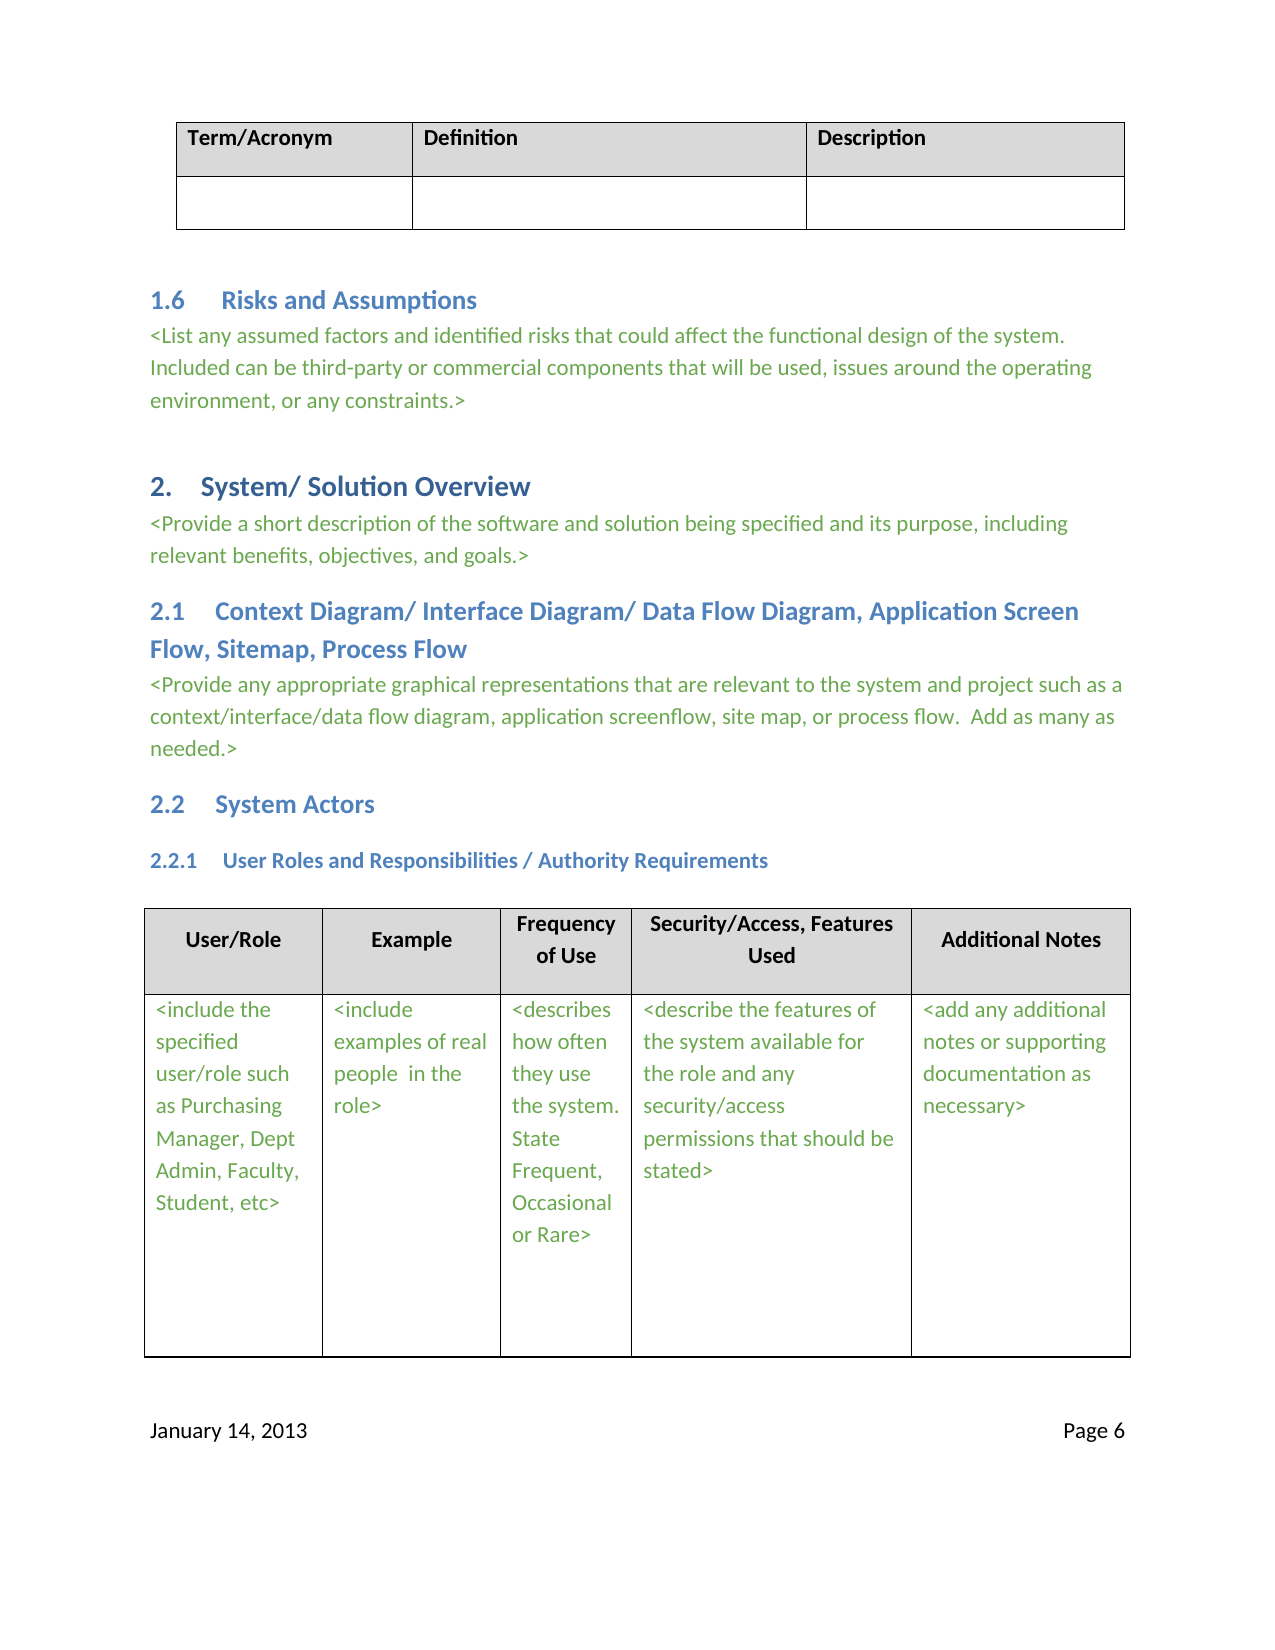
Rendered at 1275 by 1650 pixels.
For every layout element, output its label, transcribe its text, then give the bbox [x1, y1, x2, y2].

subtitle System/ Solution Overview [150, 468, 1125, 503]
table_header Description [807, 123, 1124, 176]
subtitle 1.6 Risks and Assumptions [150, 283, 1125, 316]
table_cell [413, 177, 806, 229]
table_cell <include the specified user/role such as Purchasing Manager, Dept Admin, Faculty, Student, etc> [145, 995, 322, 1356]
text <List any assumed factors and identified risks that could affect the functional design of the system. Included can be third-party or commercial components that will be used, issues around the operating environment, or any constraints.> [150, 321, 1125, 414]
table_header Definition [413, 123, 806, 176]
text <Provide any appropriate graphical representations that are relevant to the system and project such as a context/interface/data flow diagram, application screenflow, site map, or process flow. Add as many as needed.> [150, 670, 1125, 762]
table_header Term/Acronym [177, 123, 412, 176]
table_cell <include examples of real people in the role> [323, 995, 500, 1356]
text <Provide a short description of the software and solution being specified and its purpose, including relevant benefits, objectives, and goals.> [150, 509, 1125, 569]
table_header User/Role [145, 909, 322, 994]
table_header Example [323, 909, 500, 994]
table_cell <add any additional notes or supporting documentation as necessary> [912, 995, 1130, 1356]
table_cell <describes how often they use the system. State Frequent, Occasional or Rare> [501, 995, 631, 1356]
table_header Additional Notes [912, 909, 1130, 994]
table_header Frequency of Use [501, 909, 631, 994]
subtitle 2.2.1 User Roles and Responsibilities / Authority Requirements [150, 846, 1125, 904]
table_header Security/Access, Features Used [632, 909, 911, 994]
table_cell [177, 177, 412, 229]
table_cell <describe the features of the system available for the role and any security/access permissions that should be stated> [632, 995, 911, 1356]
subtitle 2.1 Context Diagram/ Interface Diagram/ Data Flow Diagram, Application Screen Flow, Sitemap, Process Flow [150, 594, 1125, 665]
subtitle 2.2 System Actors [150, 787, 1125, 820]
table_cell [807, 177, 1124, 229]
